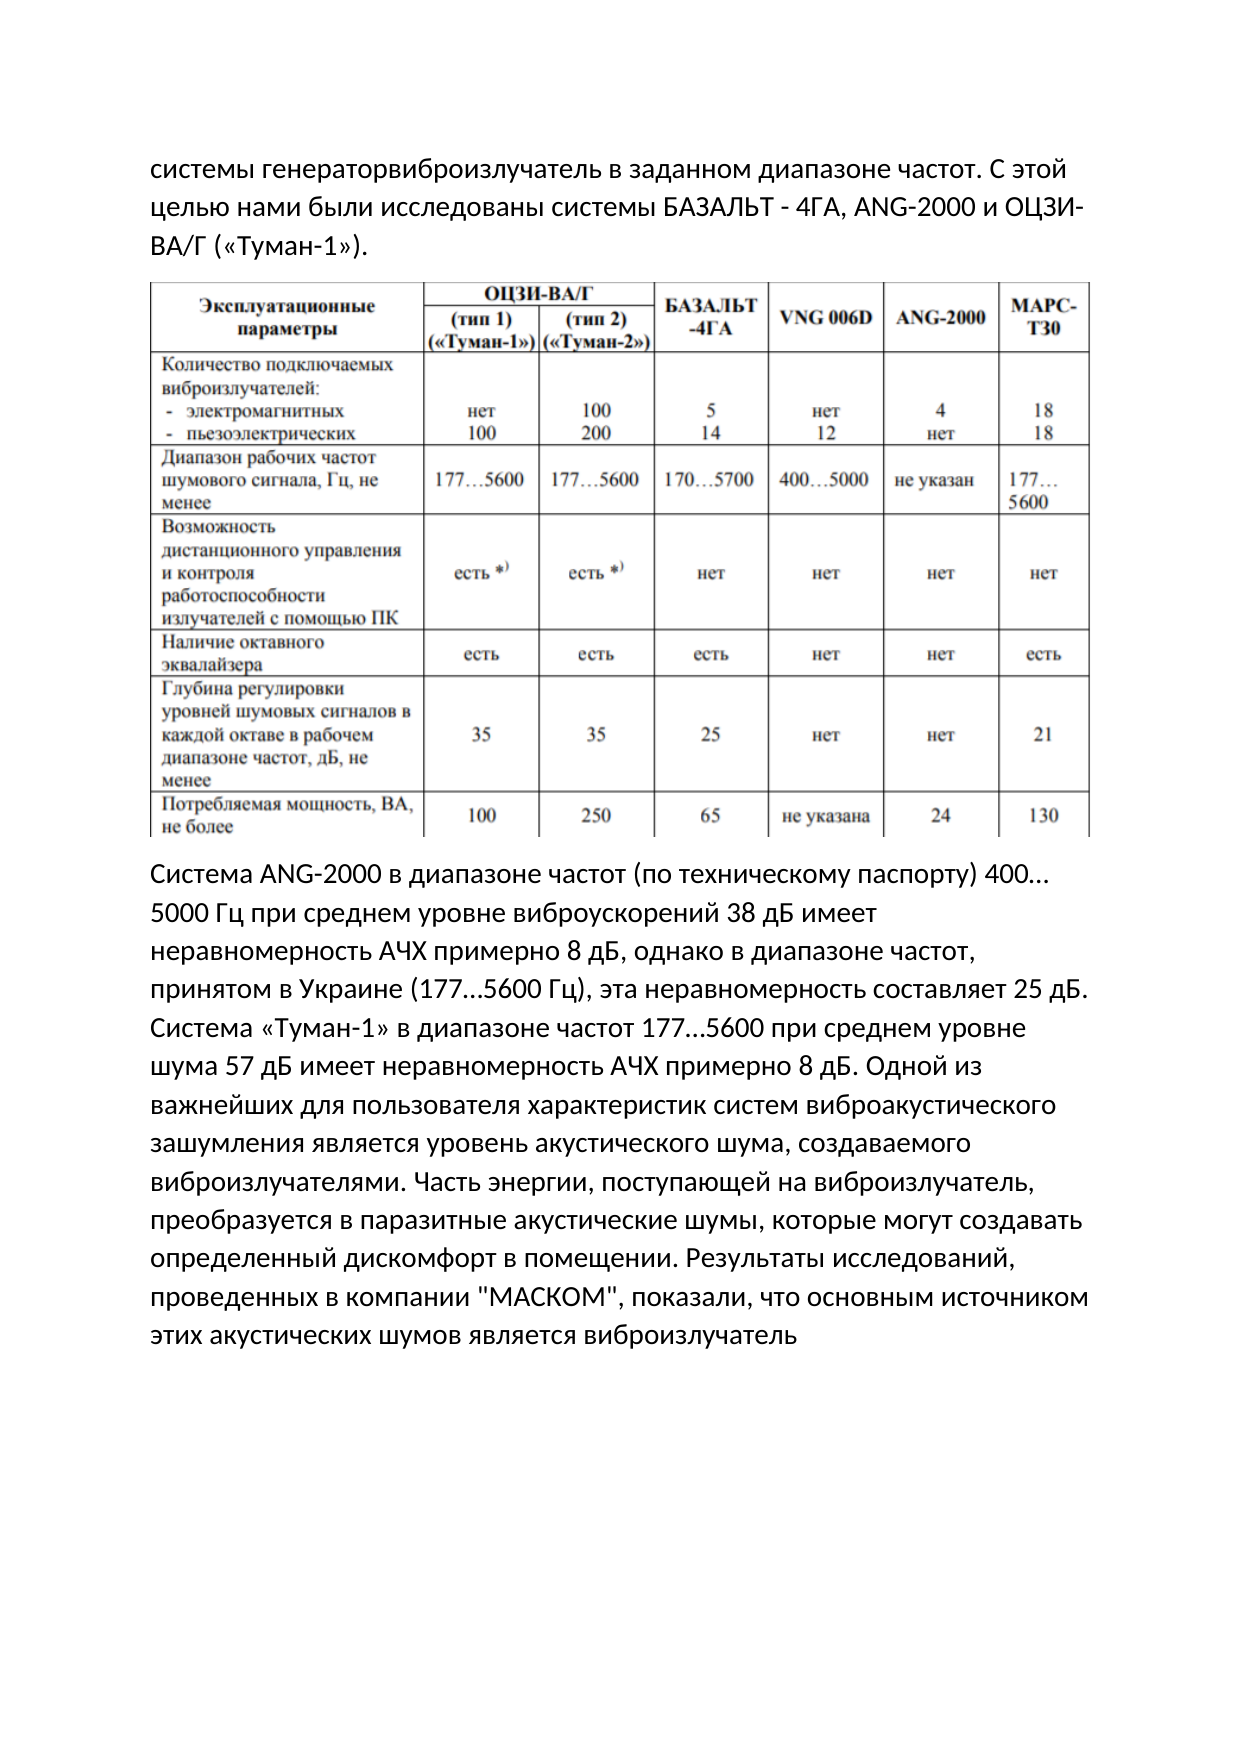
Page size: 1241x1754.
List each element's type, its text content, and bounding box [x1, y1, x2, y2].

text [150, 150, 1090, 262]
picture [150, 282, 1091, 837]
text Система ANG-2000 в диапазоне частот (по техническому паспорту) 400…5000 Гц при среднем уровне виброускорений 38 дБ имеет неравномерность АЧХ примерно 8 дБ, однако в диапазоне частот, принятом в Украине (177…5600 Гц), эта неравномерность составляет 25 дБ. Система «Туман-1» в диапазоне частот 177…5600 при среднем уровне шума 57 дБ имеет неравномерность АЧХ примерно 8 дБ. Одной из важнейших для пользователя характеристик систем виброакустического зашумления является уровень акустического шума, создаваемого виброизлучателями. Часть энергии, поступающей на виброизлучатель, преобразуется в паразитные акустические шумы, которые могут создавать определенный дискомфорт в помещении. Результаты исследований, проведенных в компании "МАСКОМ", показали, что основным источником этих акустических шумов является виброизлучатель [150, 855, 1090, 1352]
